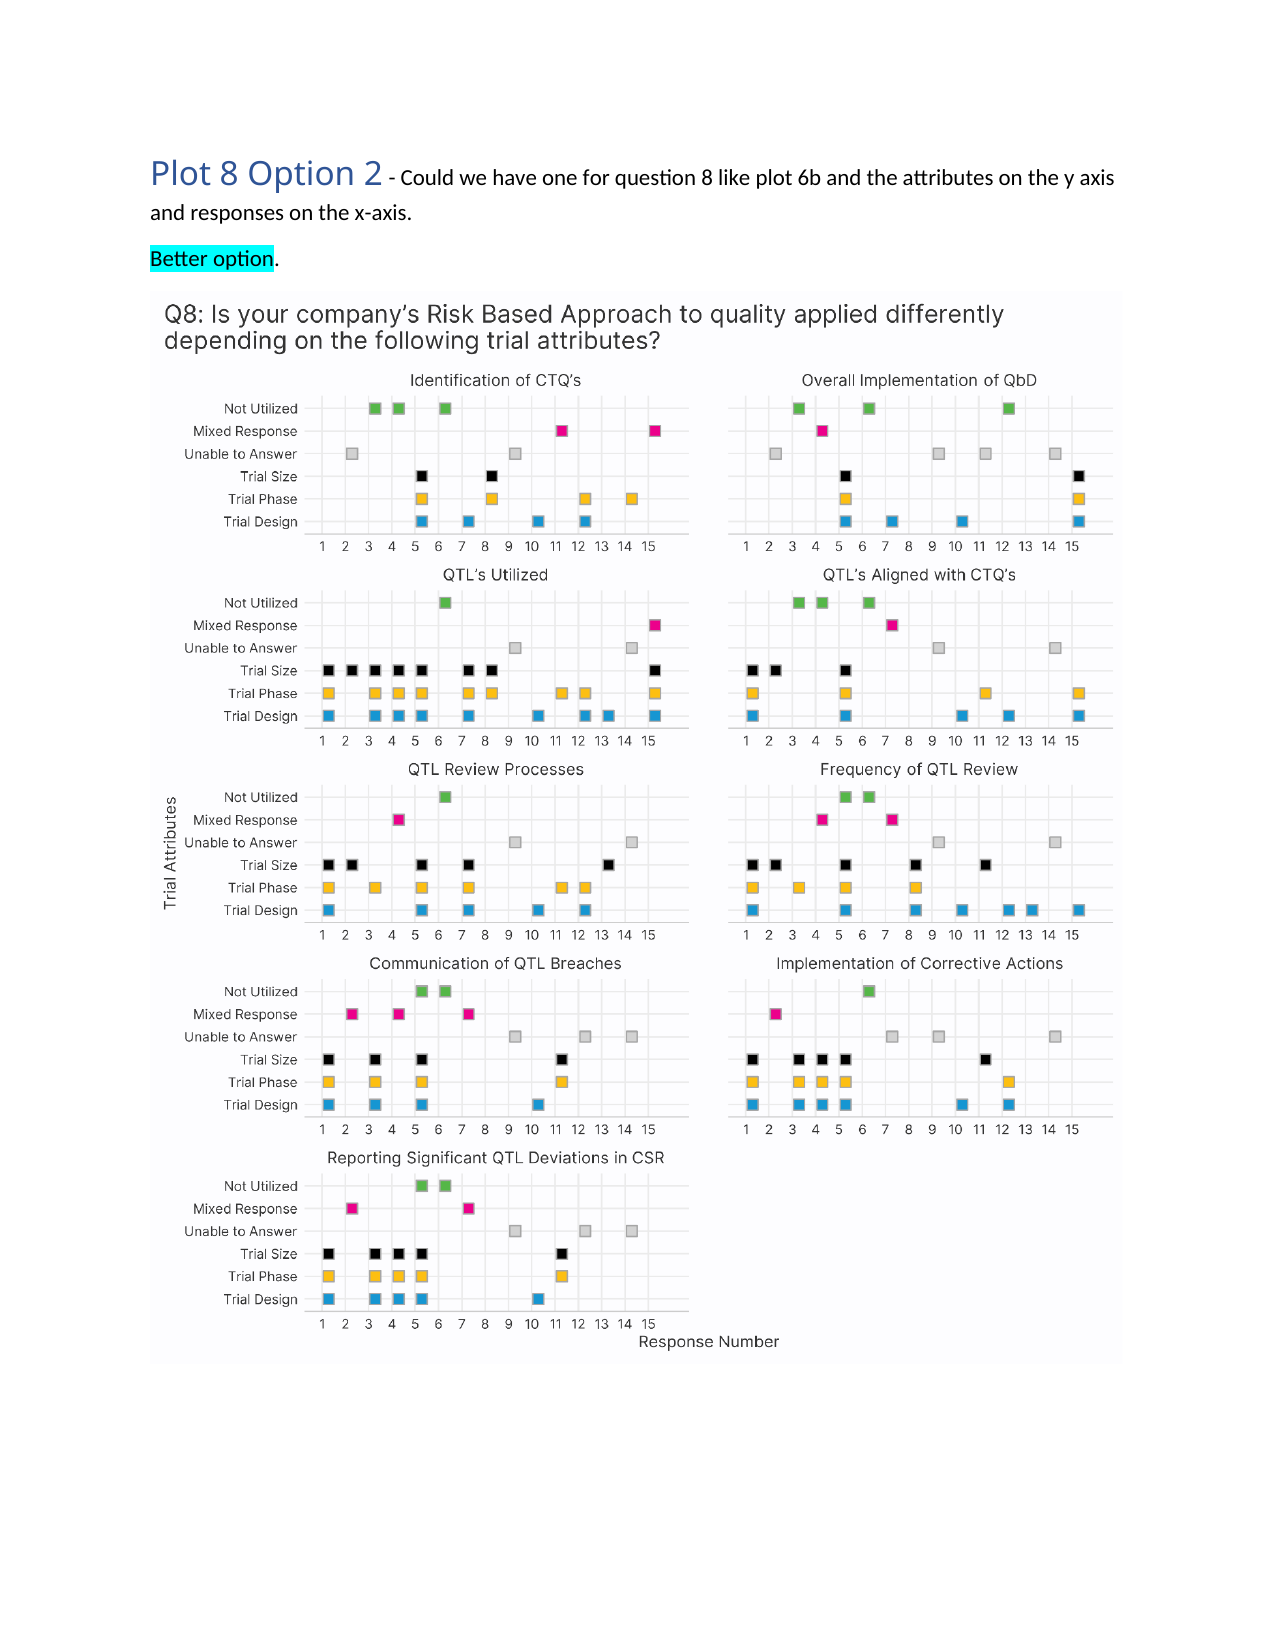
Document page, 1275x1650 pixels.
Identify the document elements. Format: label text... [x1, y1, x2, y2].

text Plot 8 Option 2 - Could we have one for question 8 like plot 6b and the attributes on the y axis and responses on the x-axis. [150, 150, 1125, 226]
picture [150, 291, 1123, 1364]
text Better option. [150, 244, 1125, 272]
